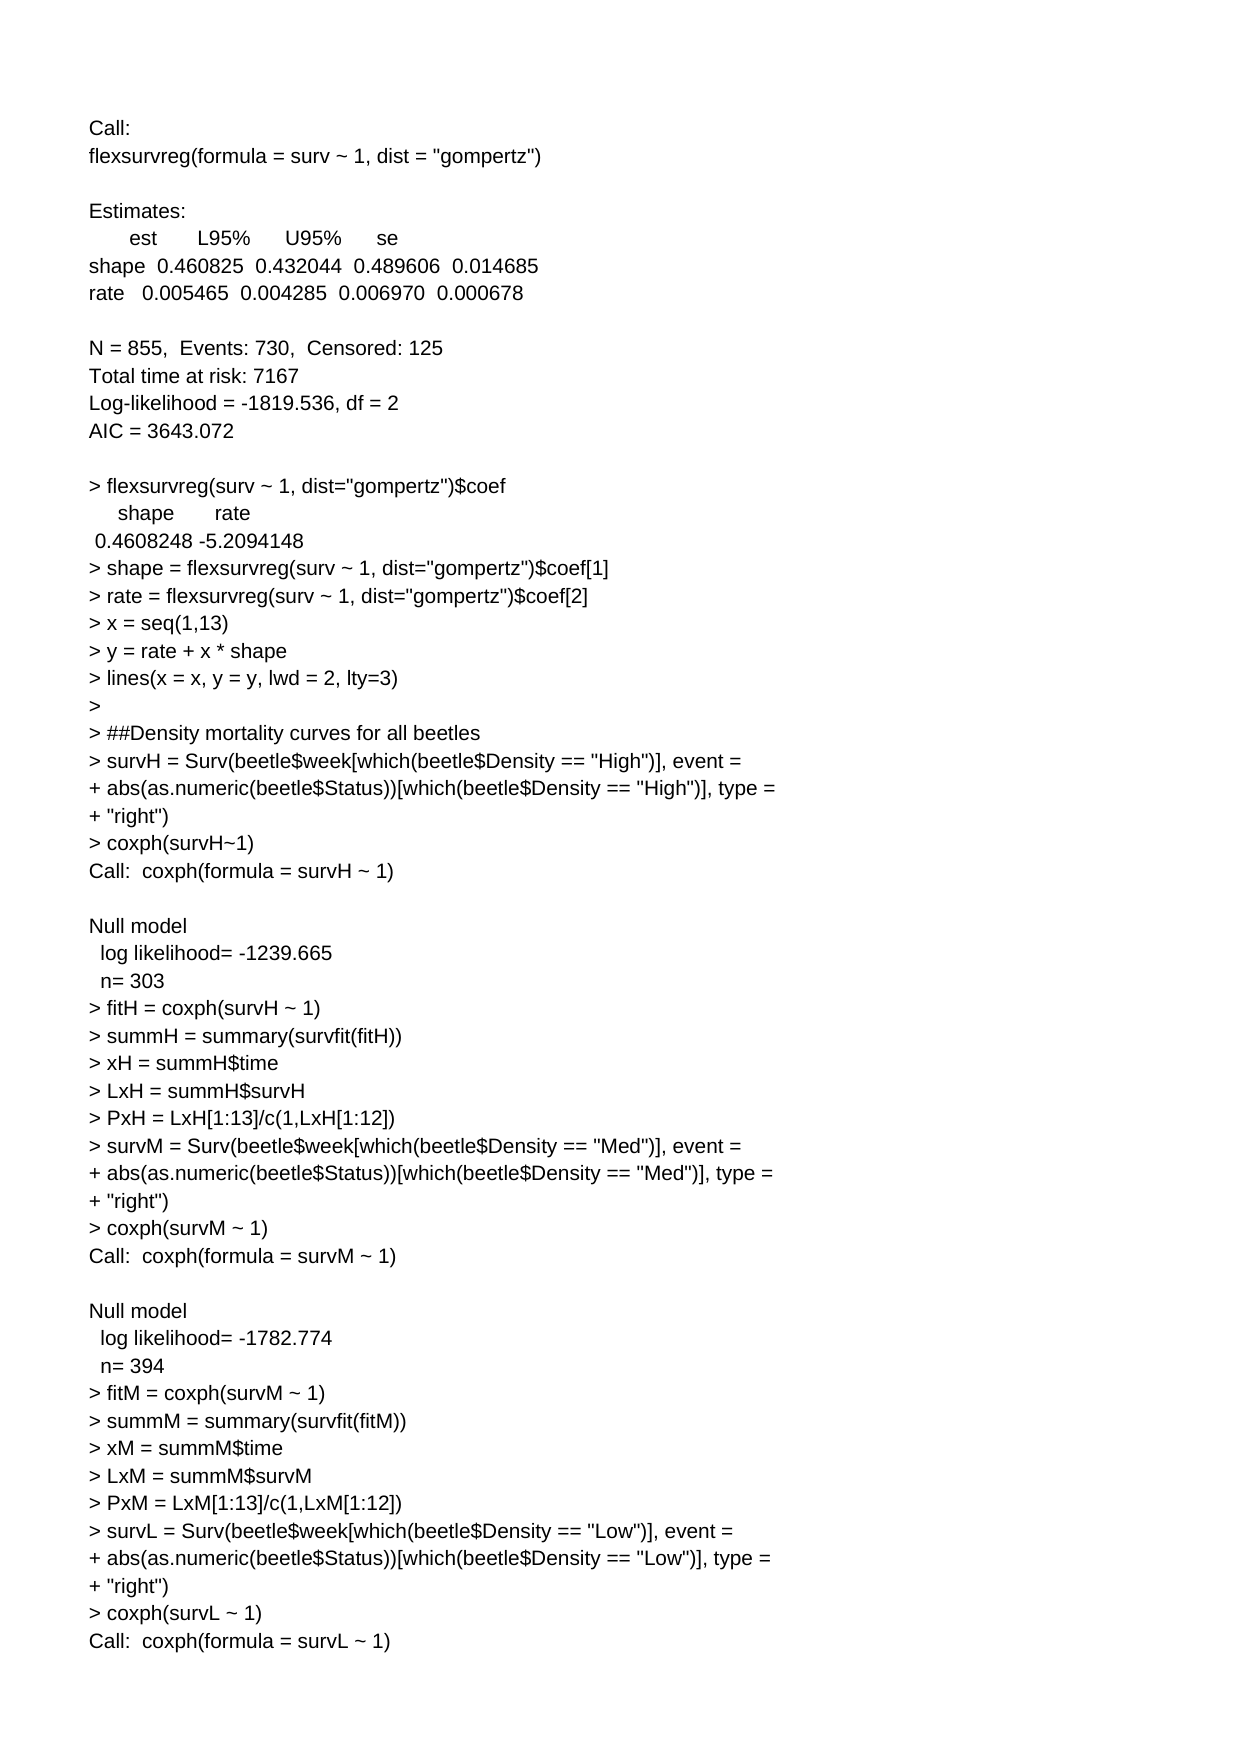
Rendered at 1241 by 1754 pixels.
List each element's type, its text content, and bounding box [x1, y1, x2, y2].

text > ##Density mortality curves for all beetles [89, 721, 1090, 745]
text rate 0.005465 0.004285 0.006970 0.000678 [89, 281, 1090, 305]
text > flexsurvreg(surv ~ 1, dist="gompertz")$coef [89, 474, 1090, 498]
text AIC = 3643.072 [89, 419, 1090, 443]
text + "right") [89, 1574, 1090, 1598]
text shape rate [89, 501, 1090, 525]
text > lines(x = x, y = y, lwd = 2, lty=3) [89, 666, 1090, 690]
text > summM = summary(survfit(fitM)) [89, 1409, 1090, 1433]
text > PxH = LxH[1:13]/c(1,LxH[1:12]) [89, 1106, 1090, 1130]
text flexsurvreg(formula = surv ~ 1, dist = "gompertz") [89, 144, 1090, 168]
text Call: coxph(formula = survH ~ 1) [89, 859, 1090, 883]
text Estimates: [89, 199, 1090, 223]
text + abs(as.numeric(beetle$Status))[which(beetle$Density == "High")], type = [89, 776, 1090, 800]
text Call: coxph(formula = survM ~ 1) [89, 1244, 1090, 1268]
text > summH = summary(survfit(fitH)) [89, 1024, 1090, 1048]
text est L95% U95% se [89, 226, 1090, 250]
text > fitH = coxph(survH ~ 1) [89, 996, 1090, 1020]
text Total time at risk: 7167 [89, 364, 1090, 388]
text log likelihood= -1239.665 [89, 941, 1090, 965]
text > y = rate + x * shape [89, 639, 1090, 663]
text Null model [89, 914, 1090, 938]
text n= 303 [89, 969, 1090, 993]
text Call: coxph(formula = survL ~ 1) [89, 1629, 1090, 1653]
text + "right") [89, 1189, 1090, 1213]
text > LxM = summM$survM [89, 1464, 1090, 1488]
text > survH = Surv(beetle$week[which(beetle$Density == "High")], event = [89, 749, 1090, 773]
text log likelihood= -1782.774 [89, 1326, 1090, 1350]
text + "right") [89, 804, 1090, 828]
text + abs(as.numeric(beetle$Status))[which(beetle$Density == "Med")], type = [89, 1161, 1090, 1185]
text > fitM = coxph(survM ~ 1) [89, 1381, 1090, 1405]
text > coxph(survL ~ 1) [89, 1601, 1090, 1625]
text N = 855, Events: 730, Censored: 125 [89, 336, 1090, 360]
text > coxph(survM ~ 1) [89, 1216, 1090, 1240]
text Log-likelihood = -1819.536, df = 2 [89, 391, 1090, 415]
text Null model [89, 1299, 1090, 1323]
text n= 394 [89, 1354, 1090, 1378]
text Call: [89, 116, 1090, 140]
text + abs(as.numeric(beetle$Status))[which(beetle$Density == "Low")], type = [89, 1546, 1090, 1570]
text > x = seq(1,13) [89, 611, 1090, 635]
text > PxM = LxM[1:13]/c(1,LxM[1:12]) [89, 1491, 1090, 1515]
text > xH = summH$time [89, 1051, 1090, 1075]
text shape 0.460825 0.432044 0.489606 0.014685 [89, 254, 1090, 278]
text > LxH = summH$survH [89, 1079, 1090, 1103]
text > rate = flexsurvreg(surv ~ 1, dist="gompertz")$coef[2] [89, 584, 1090, 608]
text > xM = summM$time [89, 1436, 1090, 1460]
text > survM = Surv(beetle$week[which(beetle$Density == "Med")], event = [89, 1134, 1090, 1158]
text > coxph(survH~1) [89, 831, 1090, 855]
text 0.4608248 -5.2094148 [89, 529, 1090, 553]
text > shape = flexsurvreg(surv ~ 1, dist="gompertz")$coef[1] [89, 556, 1090, 580]
text > [89, 694, 1090, 718]
text > survL = Surv(beetle$week[which(beetle$Density == "Low")], event = [89, 1519, 1090, 1543]
